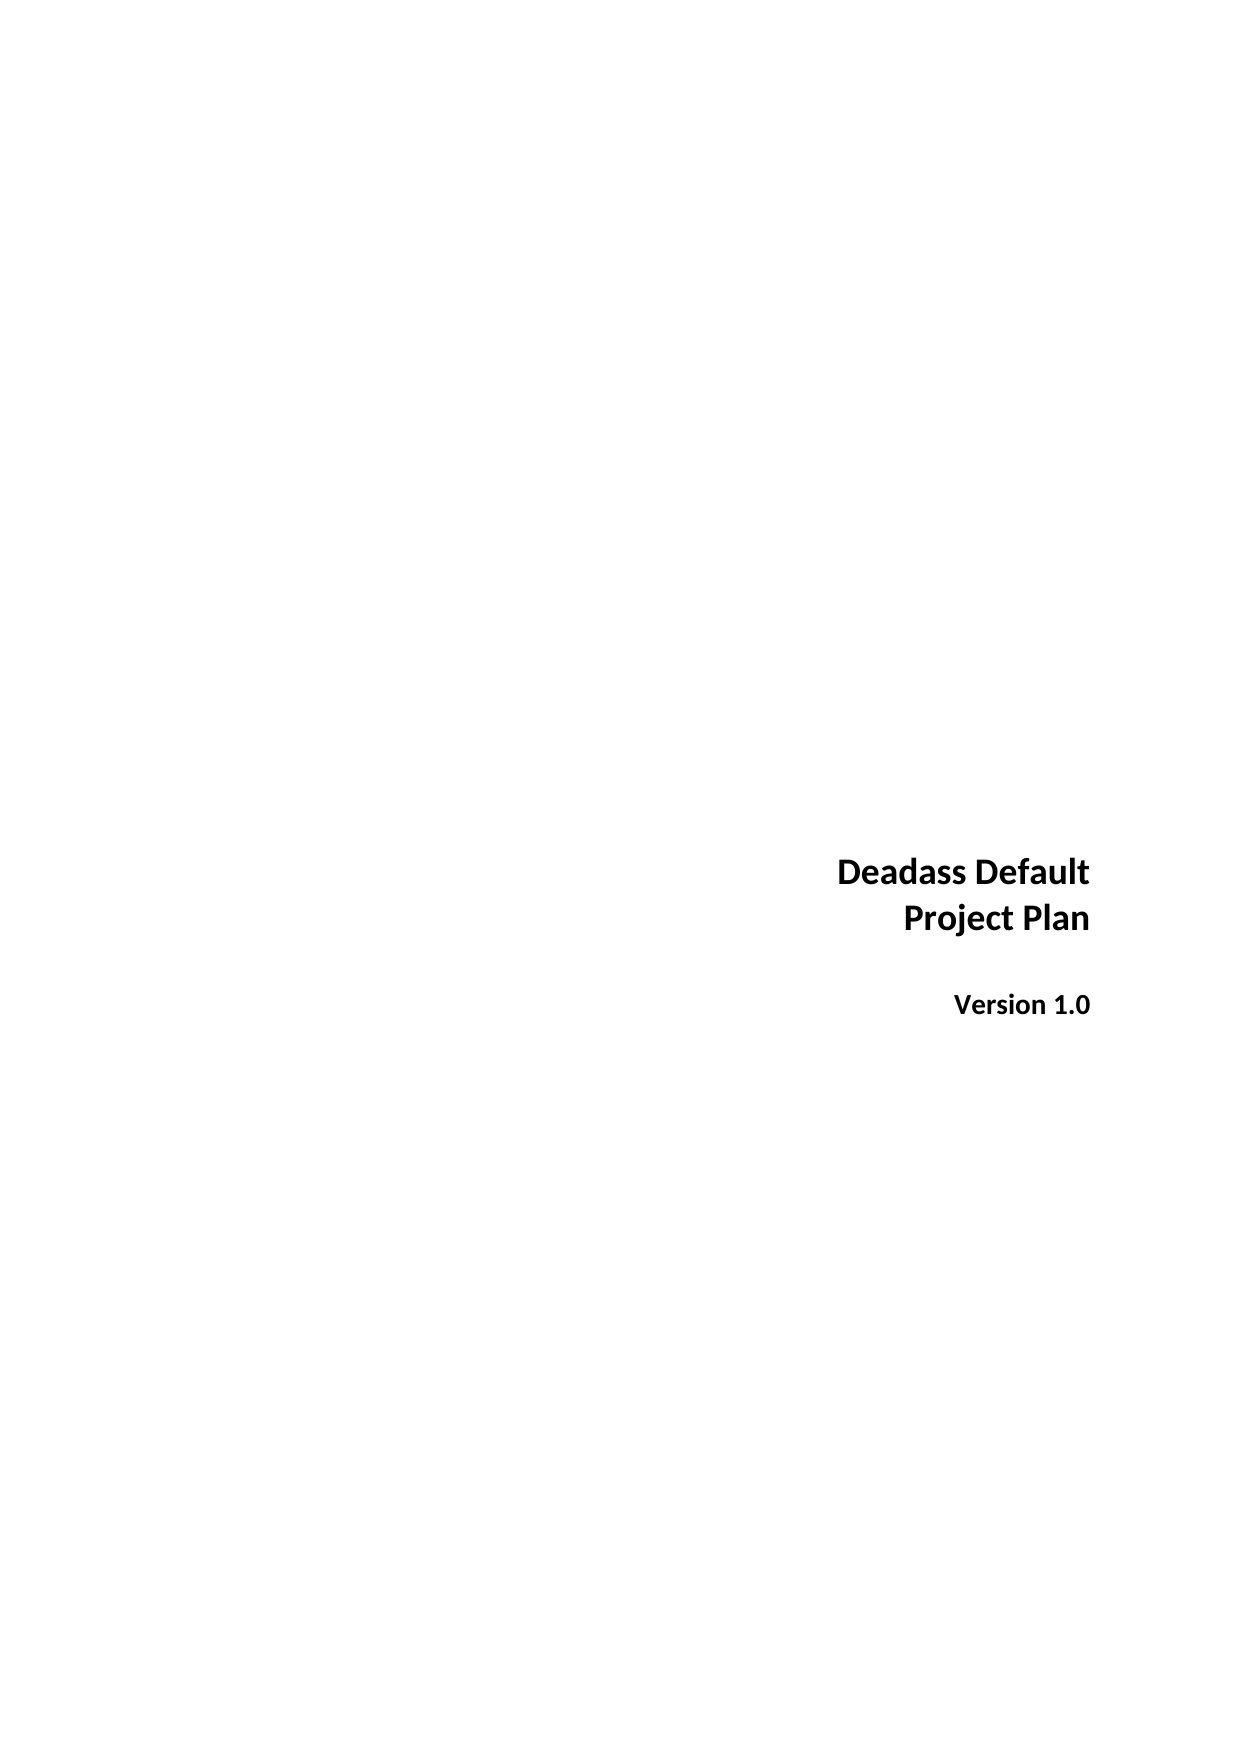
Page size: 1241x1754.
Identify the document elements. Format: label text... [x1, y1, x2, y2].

title Version 1.0 [150, 986, 1090, 1021]
title Project Plan [150, 894, 1090, 940]
title Deadass Default [150, 848, 1090, 894]
